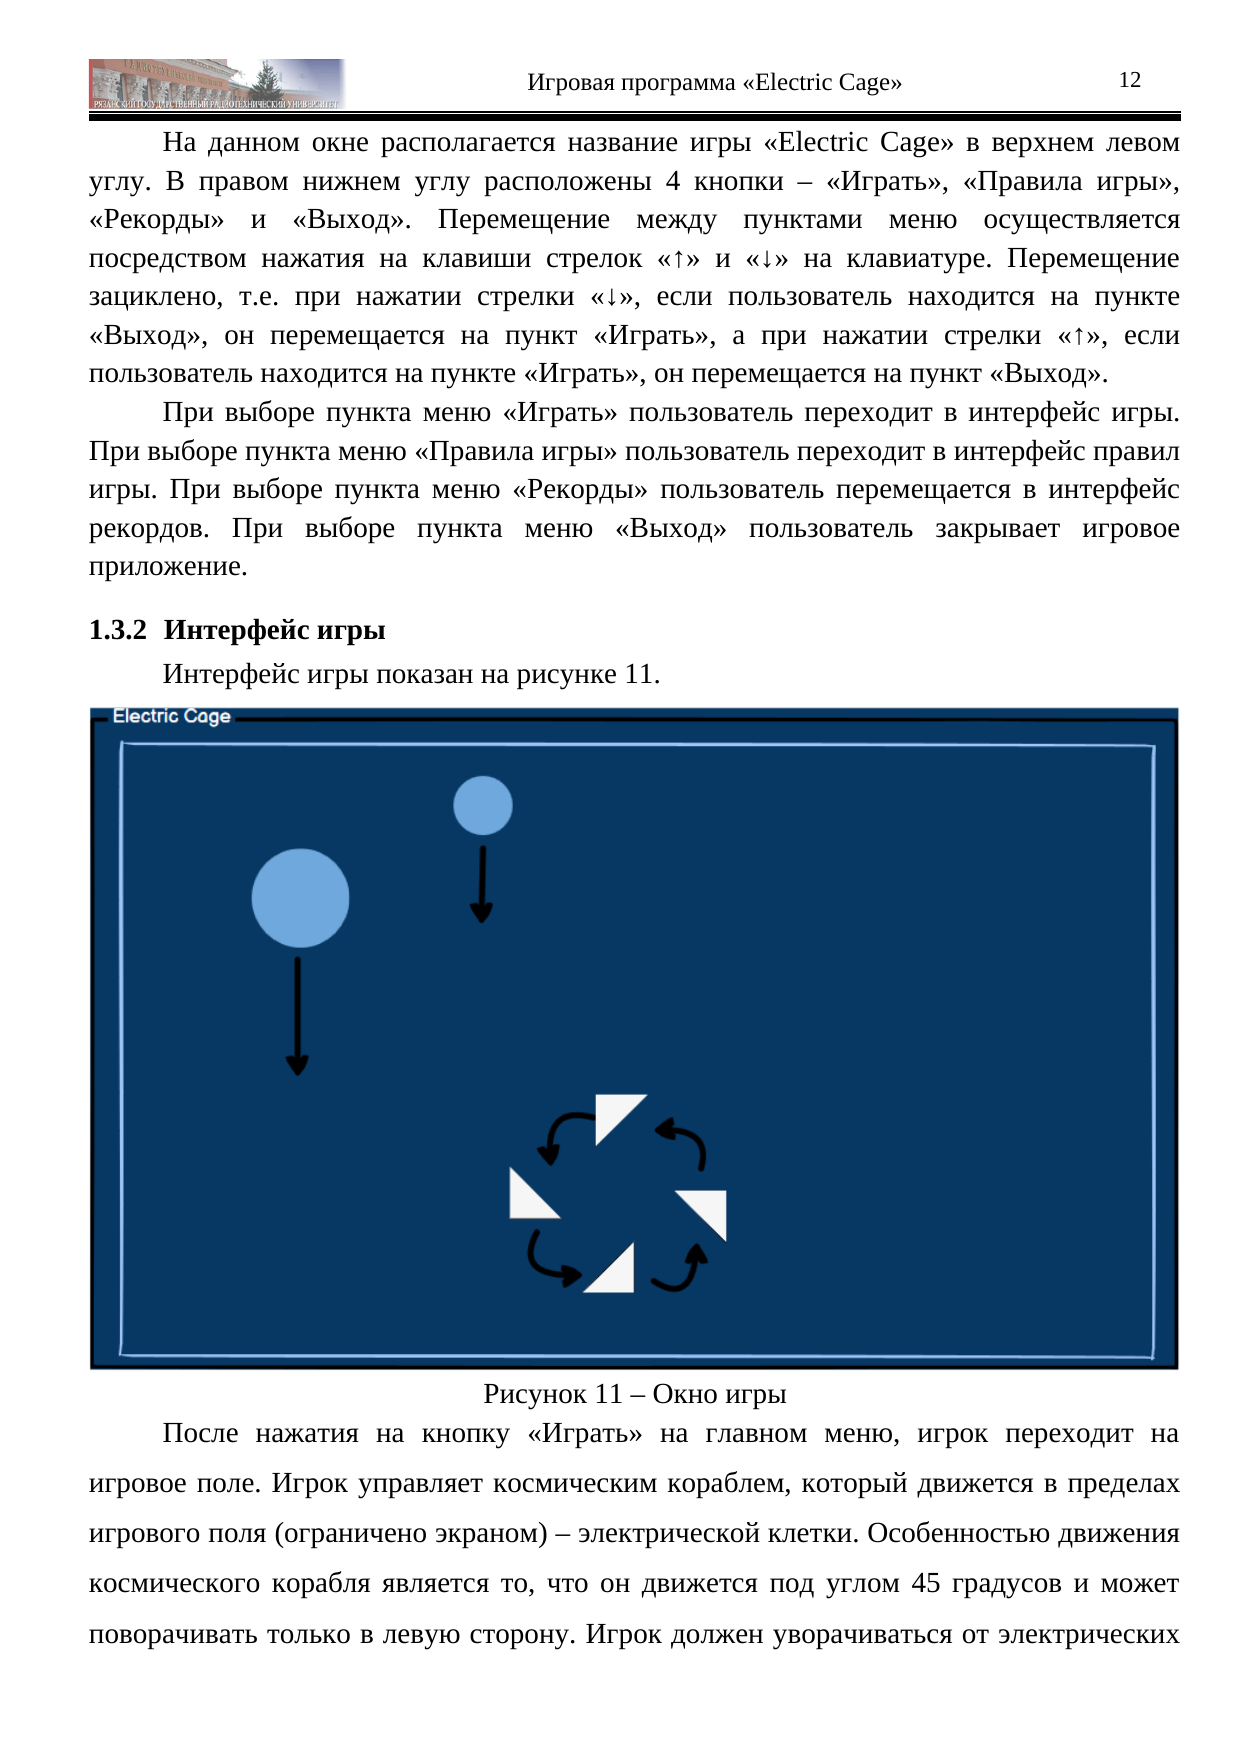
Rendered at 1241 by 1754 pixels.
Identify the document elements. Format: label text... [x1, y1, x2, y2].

text На данном окне располагается название игры «Electric Cage» в верхнем левом углу. В правом нижнем углу расположены 4 кнопки – «Играть», «Правила игры», «Рекорды» и «Выход». Перемещение между пунктами меню осуществляется посредством нажатия на клавиши стрелок «↑» и «↓» на клавиатуре. Перемещение зациклено, т.е. при нажатии стрелки «↓», если пользователь находится на пункте «Выход», он перемещается на пункт «Играть», а при нажатии стрелки «↑», если пользователь находится на пункте «Играть», он перемещается на пункт «Выход». [89, 124, 1181, 389]
subtitle Интерфейс игры [89, 612, 1181, 645]
picture [88, 59, 347, 109]
text Рисунок 11 – Окно игры [89, 1376, 1181, 1410]
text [89, 1415, 1181, 1649]
text При выборе пункта меню «Играть» пользователь переходит в интерфейс игры. При выборе пункта меню «Правила игры» пользователь переходит в интерфейс правил игры. При выборе пункта меню «Рекорды» пользователь перемещается в интерфейс рекордов. При выборе пункта меню «Выход» пользователь закрывает игровое приложение. [89, 394, 1181, 582]
picture [88, 707, 1182, 1372]
text Интерфейс игры показан на рисунке 11. [89, 657, 1181, 690]
